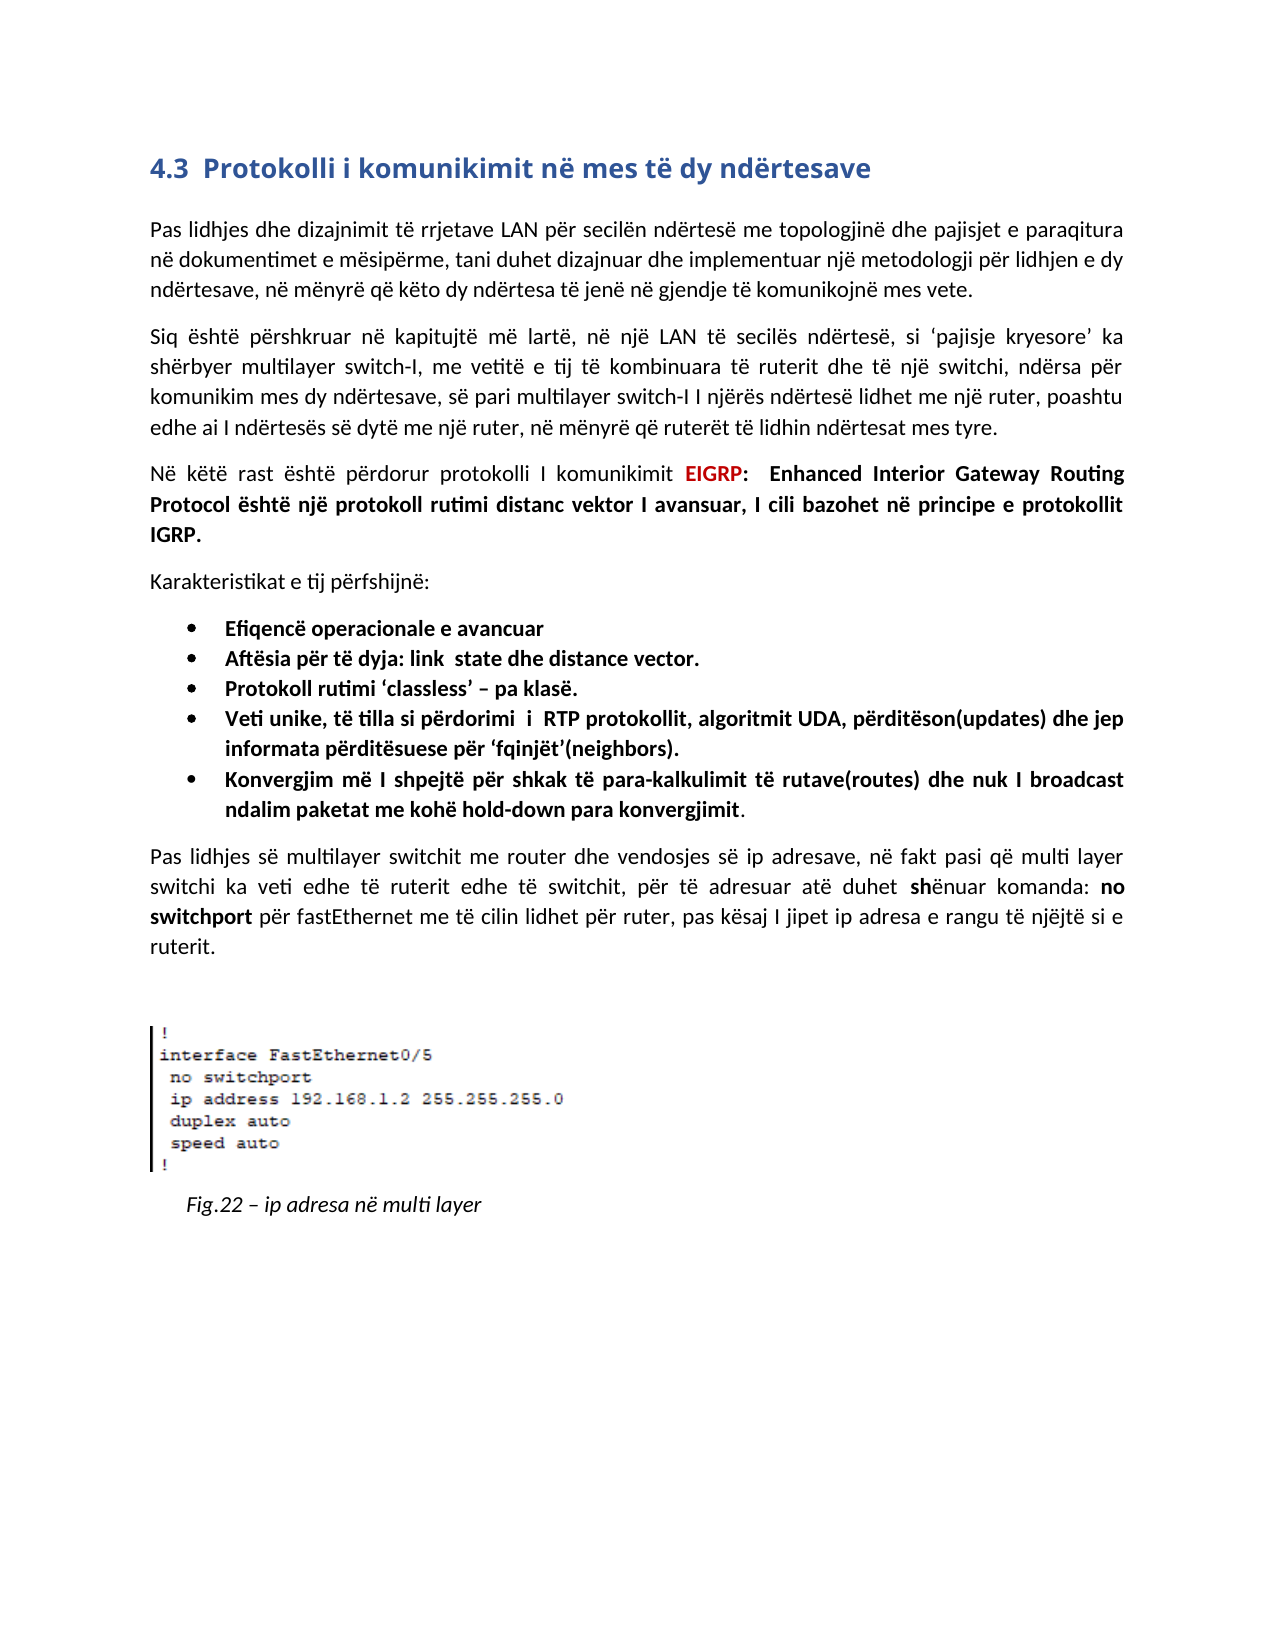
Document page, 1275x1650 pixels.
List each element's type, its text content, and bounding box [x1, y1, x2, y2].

list Veti unike, të tilla si përdorimi i RTP protokollit, algoritmit UDA, përditëson(updates) dhe jep informata përditësuese për ‘fqinjët’(neighbors). [187, 704, 1125, 763]
text Pas lidhjes dhe dizajnimit të rrjetave LAN për secilën ndërtesë me topologjinë dhe pajisjet e paraqitura në dokumentimet e mësipërme, tani duhet dizajnuar dhe implementuar një metodologji për lidhjen e dy ndërtesave, në mënyrë që këto dy ndërtesa të jenë në gjendje të komunikojnë mes vete. [150, 215, 1125, 303]
list Aftësia për të dyja: link state dhe distance vector. [187, 644, 1125, 672]
text Siq është përshkruar në kapitujtë më lartë, në një LAN të secilës ndërtesë, si ‘pajisje kryesore’ ka shërbyer multilayer switch-I, me vetitë e tij të kombinuara të ruterit dhe të një switchi, ndërsa për komunikim mes dy ndërtesave, së pari multilayer switch-I I njërës ndërtesë lidhet me një ruter, poashtu edhe ai I ndërtesës së dytë me një ruter, në mënyrë që ruterët të lidhin ndërtesat mes tyre. [150, 322, 1125, 441]
list Efiqencë operacionale e avancuar [187, 614, 1125, 642]
subtitle 4.3 Protokolli i komunikimit në mes të dy ndërtesave [150, 150, 1125, 187]
picture [150, 1026, 605, 1172]
text Në këtë rast është përdorur protokolli I komunikimit EIGRP: Enhanced Interior Gateway Routing Protocol është një protokoll rutimi distanc vektor I avansuar, I cili bazohet në principe e protokollit IGRP. [150, 459, 1125, 548]
list Konvergjim më I shpejtë për shkak të para-kalkulimit të rutave(routes) dhe nuk I broadcast ndalim paketat me kohë hold-down para konvergjimit. [187, 765, 1125, 823]
text Karakteristikat e tij përfshijnë: [150, 567, 1125, 595]
text Fig.22 – ip adresa në multi layer [150, 1190, 1125, 1218]
list Protokoll rutimi ‘classless’ – pa klasë. [187, 674, 1125, 702]
text Pas lidhjes së multilayer switchit me router dhe vendosjes së ip adresave, në fakt pasi që multi layer switchi ka veti edhe të ruterit edhe të switchit, për të adresuar atë duhet shënuar komanda: no switchport për fastEthernet me të cilin lidhet për ruter, pas kësaj I jipet ip adresa e rangu të njëjtë si e ruterit. [150, 842, 1125, 961]
